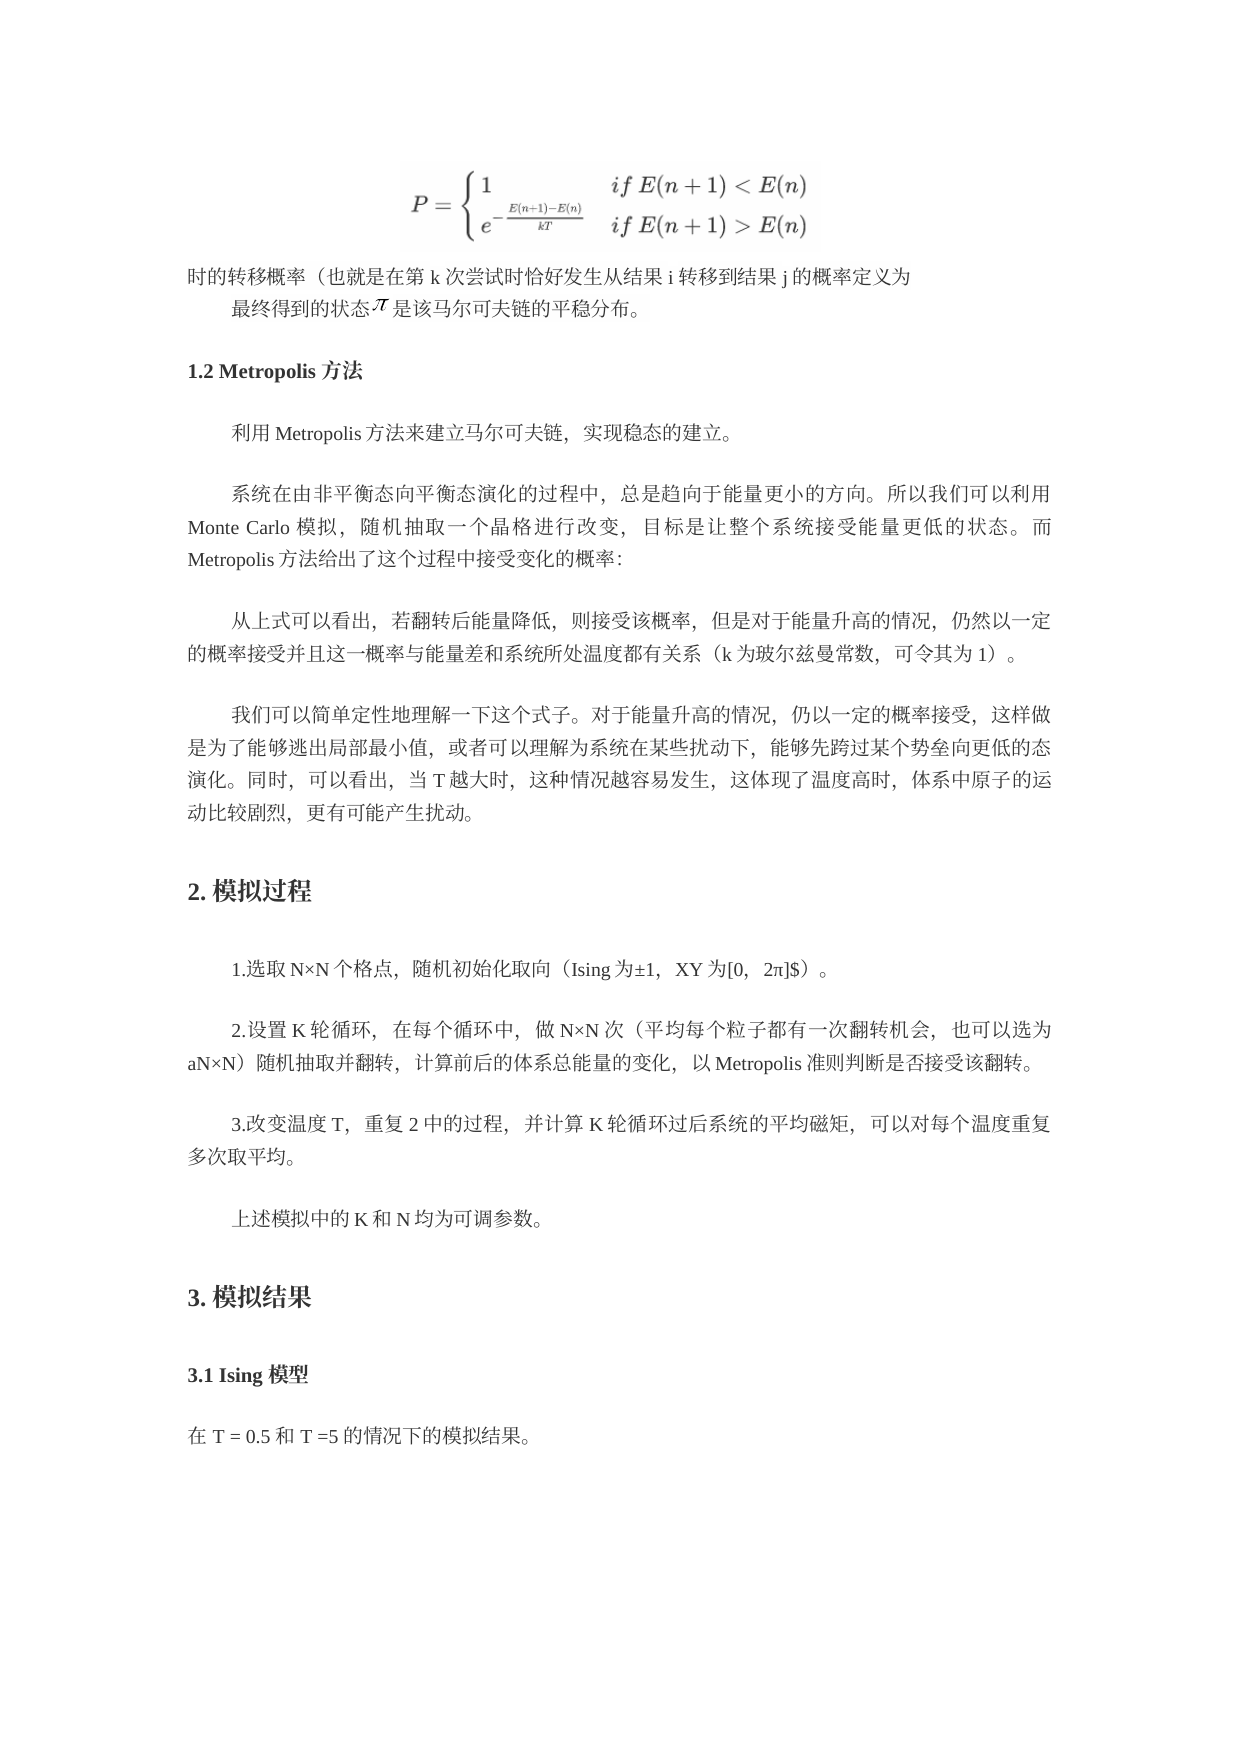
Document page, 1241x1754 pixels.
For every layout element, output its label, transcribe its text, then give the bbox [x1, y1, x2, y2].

text 利用Metropolis方法来建立马尔可夫链，实现稳态的建立。 [187, 415, 1053, 448]
text 在 T = 0.5 和 T =5 的情况下的模拟结果。 [187, 1419, 1053, 1451]
subtitle 1.2 Metropolis 方法 [187, 354, 1053, 386]
text 1.选取N×N个格点，随机初始化取向（Ising为±1，XY为[0，2π]$）。 [187, 951, 1053, 984]
subtitle 模拟结果 [187, 1263, 1053, 1328]
text 从上式可以看出，若翻转后能量降低，则接受该概率，但是对于能量升高的情况，仍然以一定的概率接受并且这一概率与能量差和系统所处温度都有关系（k为玻尔兹曼常数，可令其为1）。 [187, 604, 1053, 669]
text 上述模拟中的K和N均为可调参数。 [187, 1201, 1053, 1234]
subtitle 模拟过程 [187, 857, 1053, 922]
text 我们可以简单定性地理解一下这个式子。对于能量升高的情况，仍以一定的概率接受，这样做是为了能够逃出局部最小值，或者可以理解为系统在某些扰动下，能够先跨过某个势垒向更低的态演化。同时，可以看出，当T越大时，这种情况越容易发生，这体现了温度高时，体系中原子的运动比较剧烈，更有可能产生扰动。 [187, 698, 1053, 828]
text 系统在由非平衡态向平衡态演化的过程中，总是趋向于能量更小的方向。所以我们可以利用Monte Carlo模拟，随机抽取一个晶格进行改变，目标是让整个系统接受能量更低的状态。而Metropolis方法给出了这个过程中接受变化的概率： [187, 477, 1053, 574]
text 3.改变温度T，重复2中的过程，并计算K轮循环过后系统的平均磁矩，可以对每个温度重复多次取平均。 [187, 1107, 1053, 1172]
text 最终得到的状态是该马尔可夫链的平稳分布。 [187, 292, 1053, 324]
subtitle 3.1 Ising 模型 [187, 1357, 1053, 1389]
text 2.设置K轮循环，在每个循环中，做N×N次（平均每个粒子都有一次翻转机会，也可以选为aN×N）随机抽取并翻转，计算前后的体系总能量的变化，以Metropolis准则判断是否接受该翻转。 [187, 1013, 1053, 1078]
picture [400, 161, 821, 252]
